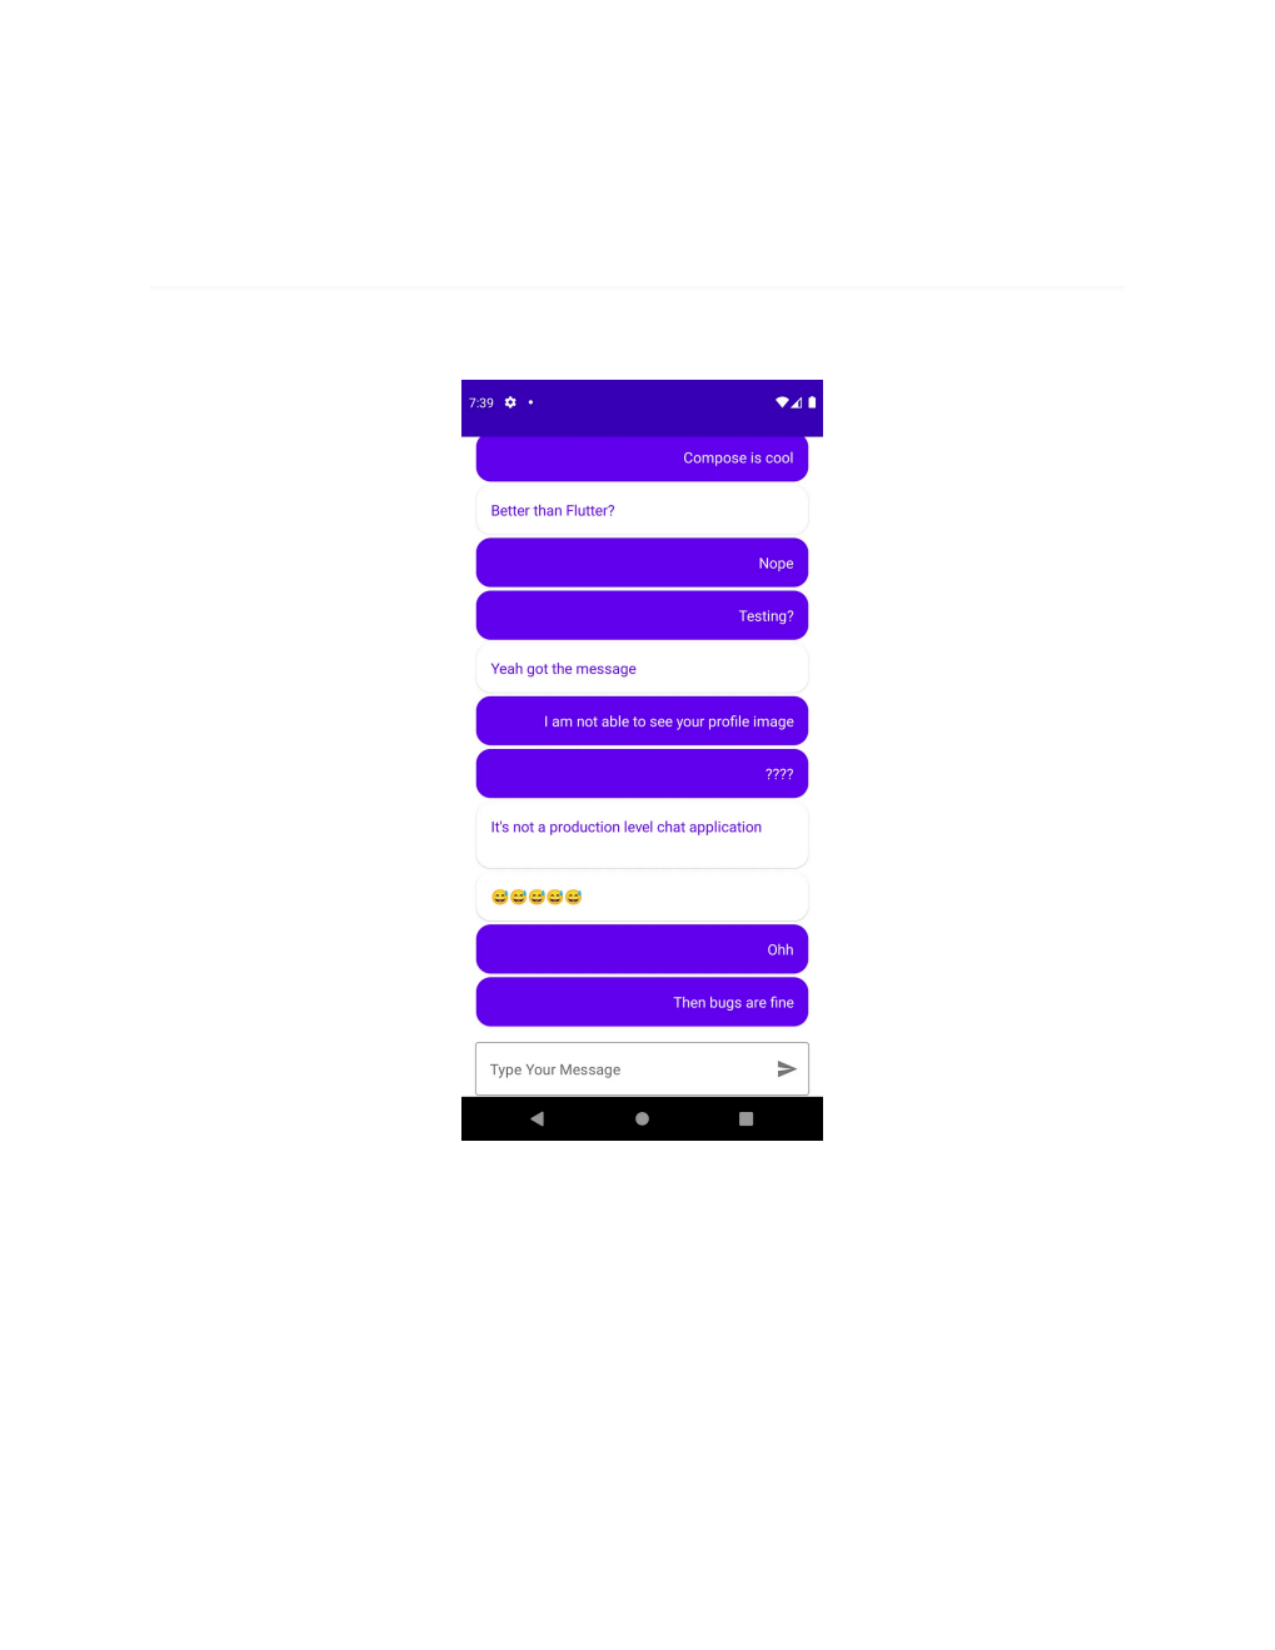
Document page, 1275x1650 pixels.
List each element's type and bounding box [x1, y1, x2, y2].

picture [150, 286, 1125, 1415]
